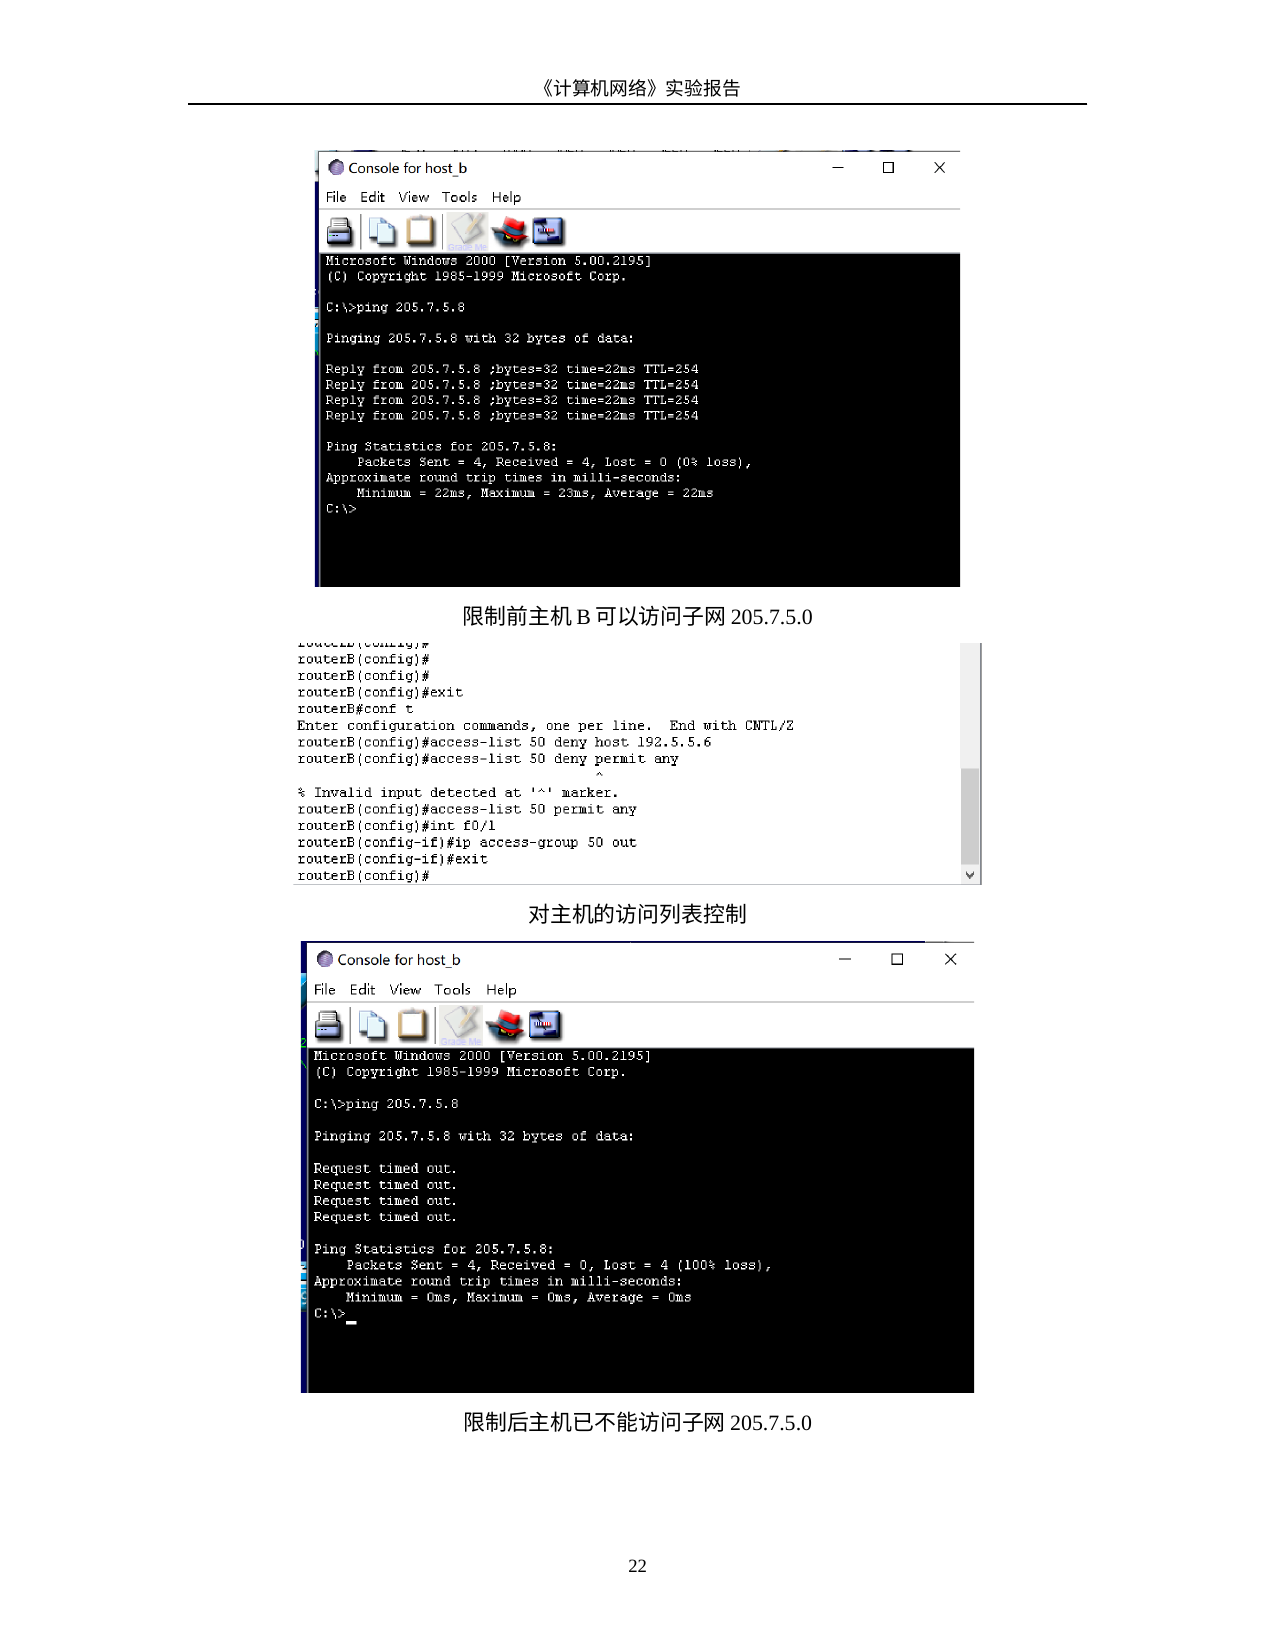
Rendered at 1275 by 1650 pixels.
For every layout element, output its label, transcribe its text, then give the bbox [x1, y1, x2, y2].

picture [300, 941, 975, 1393]
picture [314, 150, 961, 587]
picture [293, 643, 982, 885]
text 对主机的访问列表控制 [187, 897, 1087, 929]
text 限制后主机已不能访问子网205.7.5.0 [187, 1405, 1087, 1436]
text 限制前主机B可以访问子网205.7.5.0 [187, 599, 1087, 631]
